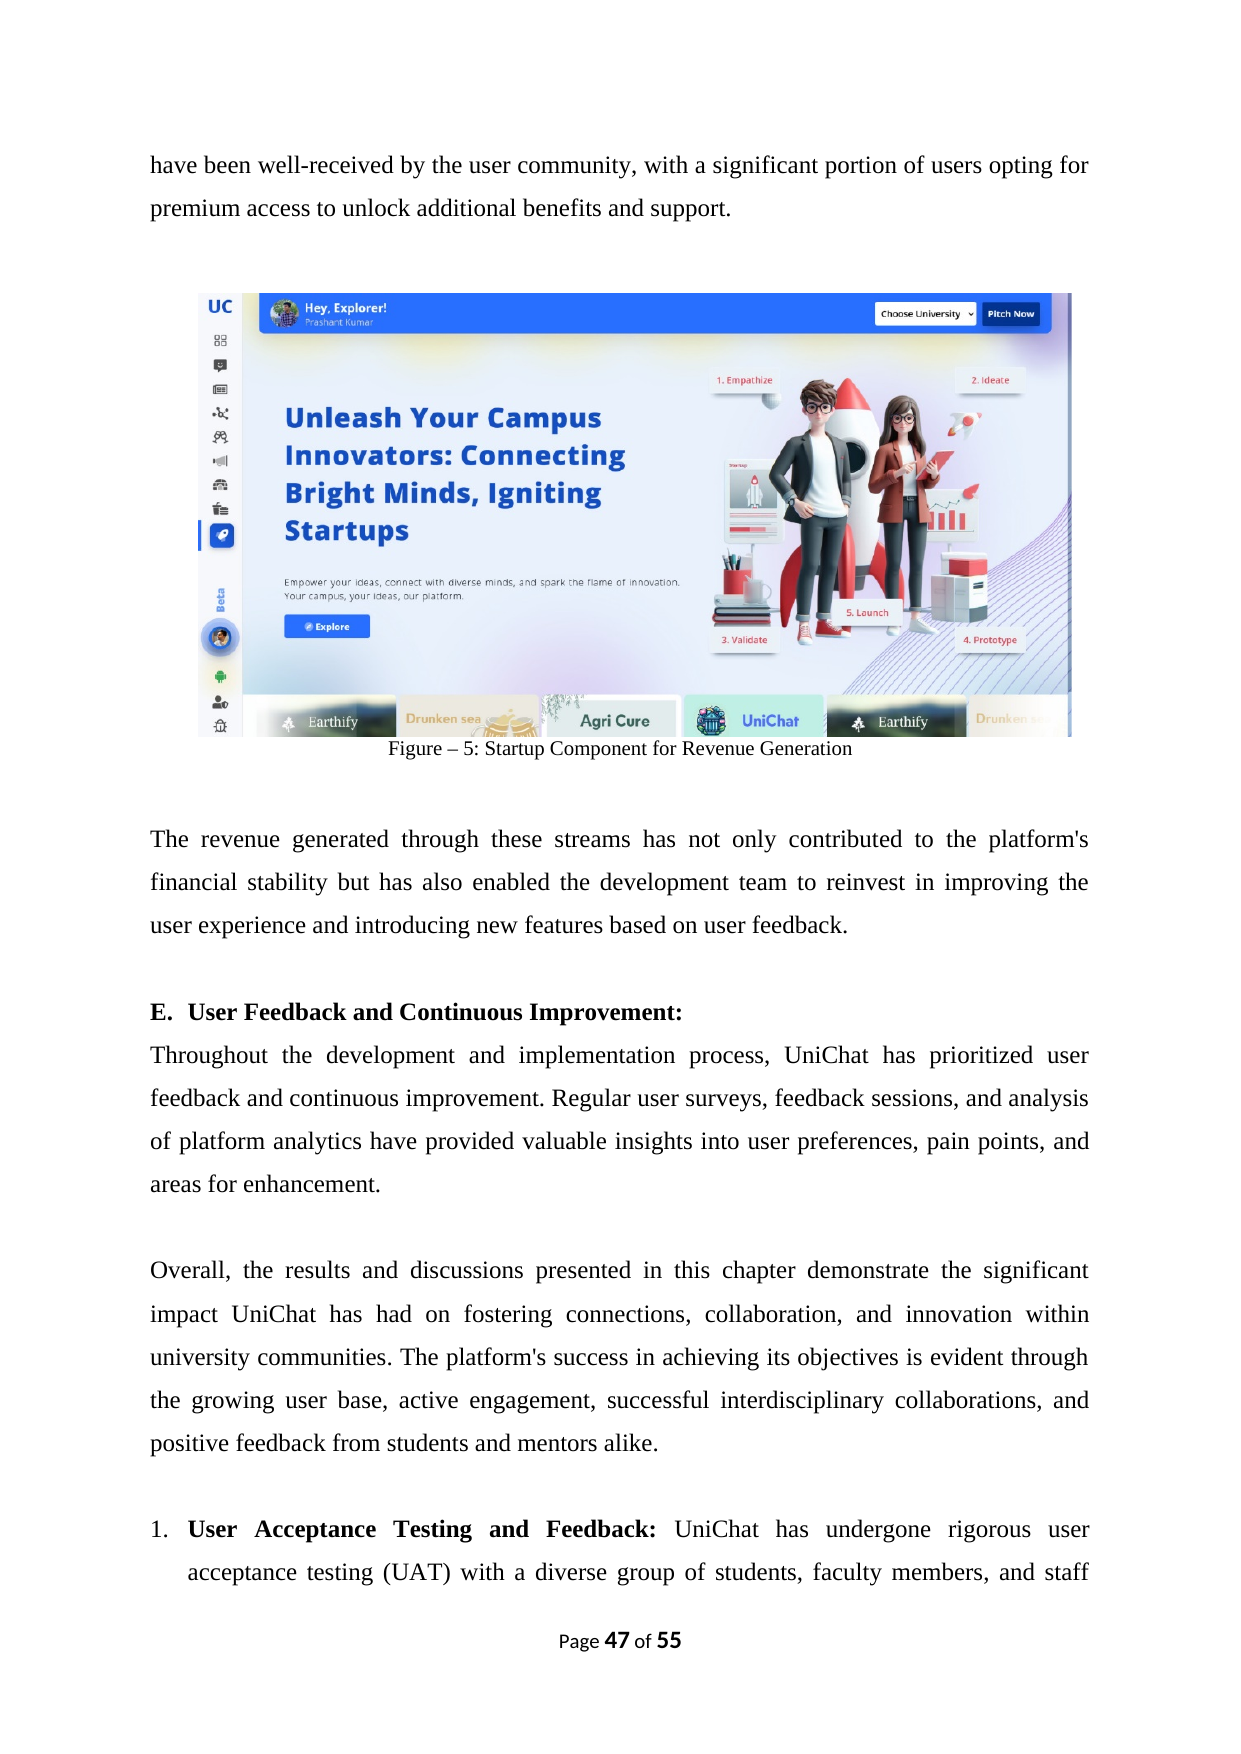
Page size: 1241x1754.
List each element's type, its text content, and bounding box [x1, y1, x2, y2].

text Figure – 5: Startup Component for Revenue Generation [150, 736, 1090, 760]
list User Feedback and Continuous Improvement: [150, 997, 1090, 1026]
text Throughout the development and implementation process, UniChat has prioritized user feedback and continuous improvement. Regular user surveys, feedback sessions, and analysis of platform analytics have provided valuable insights into user preferences, pain points, and areas for enhancement. [150, 1040, 1090, 1198]
text Overall, the results and discussions presented in this chapter demonstrate the significant impact UniChat has had on fostering connections, collaboration, and innovation within university communities. The platform's success in achieving its objectives is evident through the growing user base, active engagement, successful interdisciplinary collaborations, and positive feedback from students and mentors alike. [150, 1256, 1090, 1457]
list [150, 1514, 1090, 1586]
picture [198, 293, 1072, 737]
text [150, 150, 1090, 222]
text The revenue generated through these streams has not only contributed to the platform's financial stability but has also enabled the development team to reinvest in improving the user experience and introducing new features based on user feedback. [150, 824, 1090, 939]
